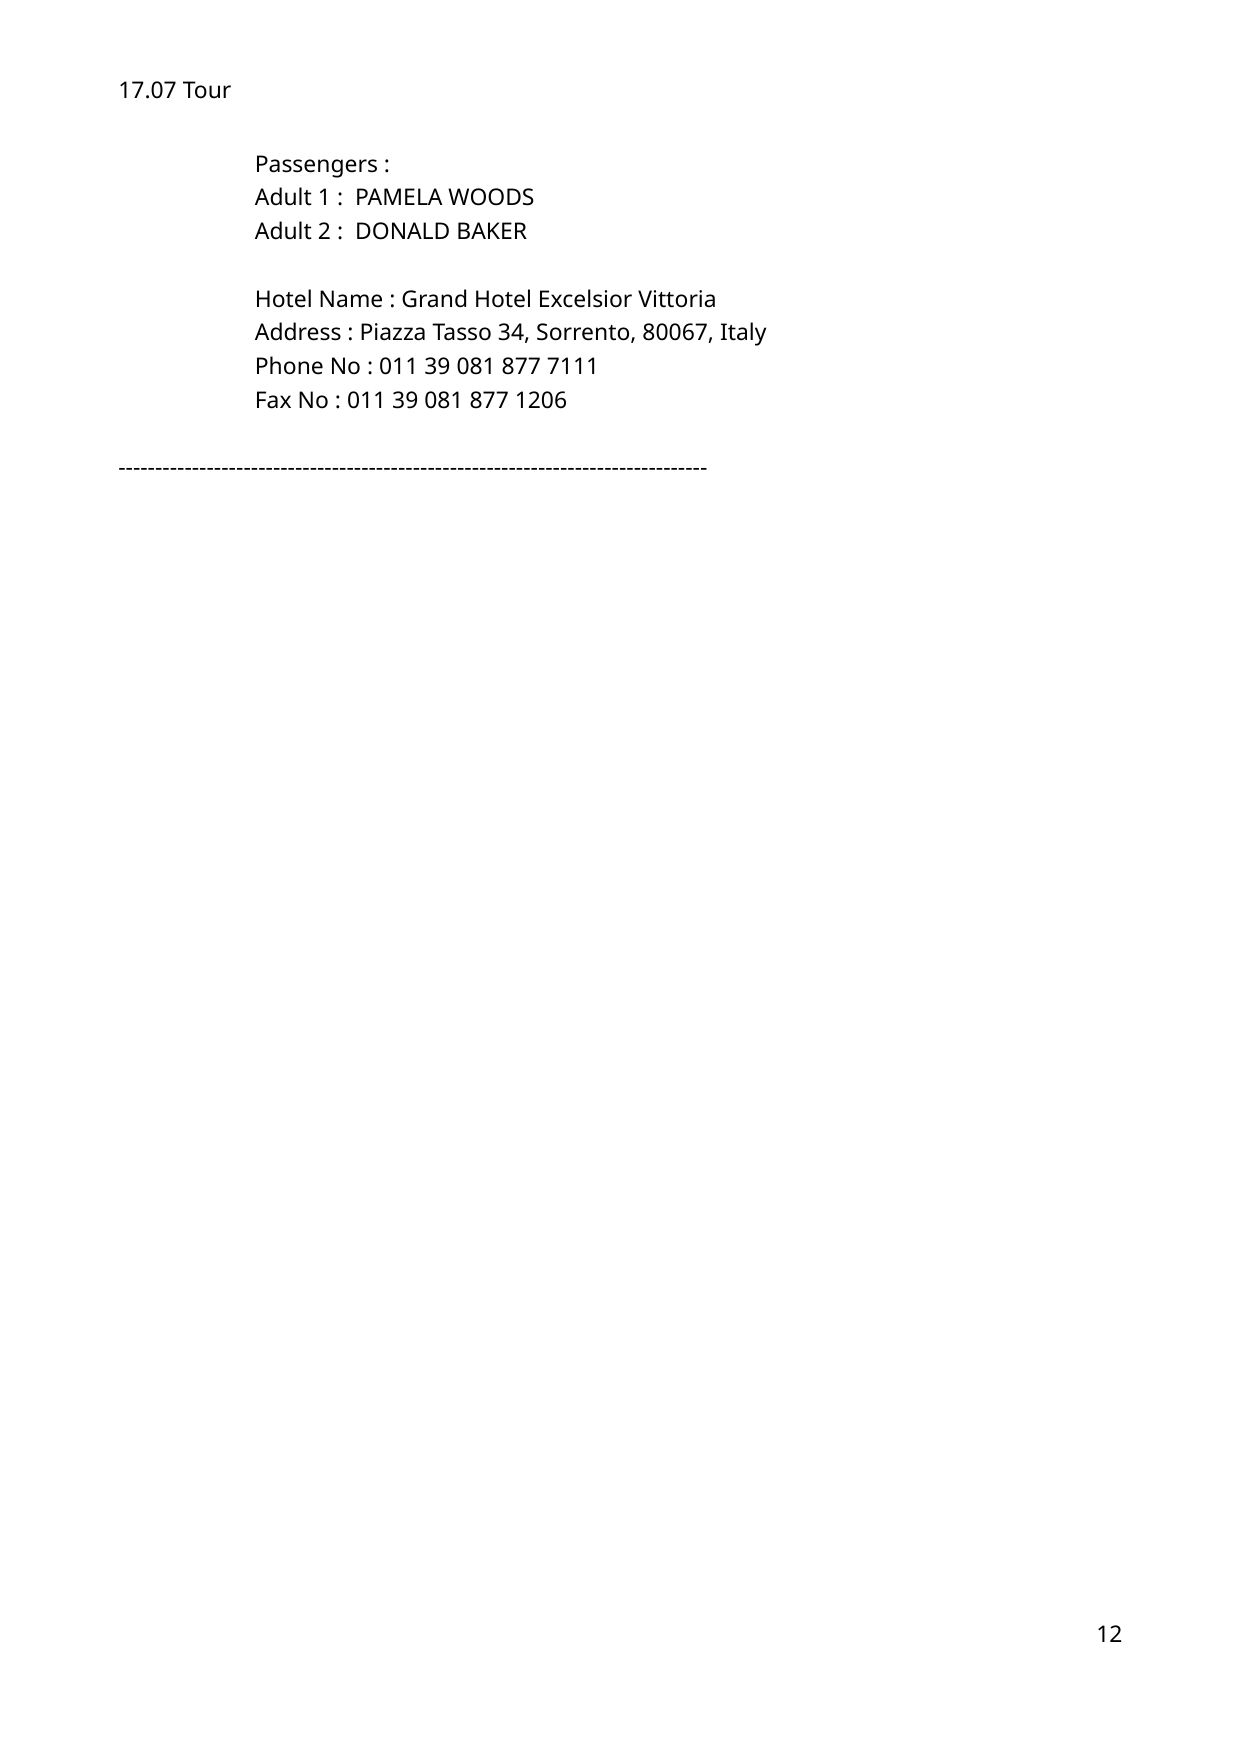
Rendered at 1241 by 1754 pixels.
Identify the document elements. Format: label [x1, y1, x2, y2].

text [118, 148, 1122, 483]
